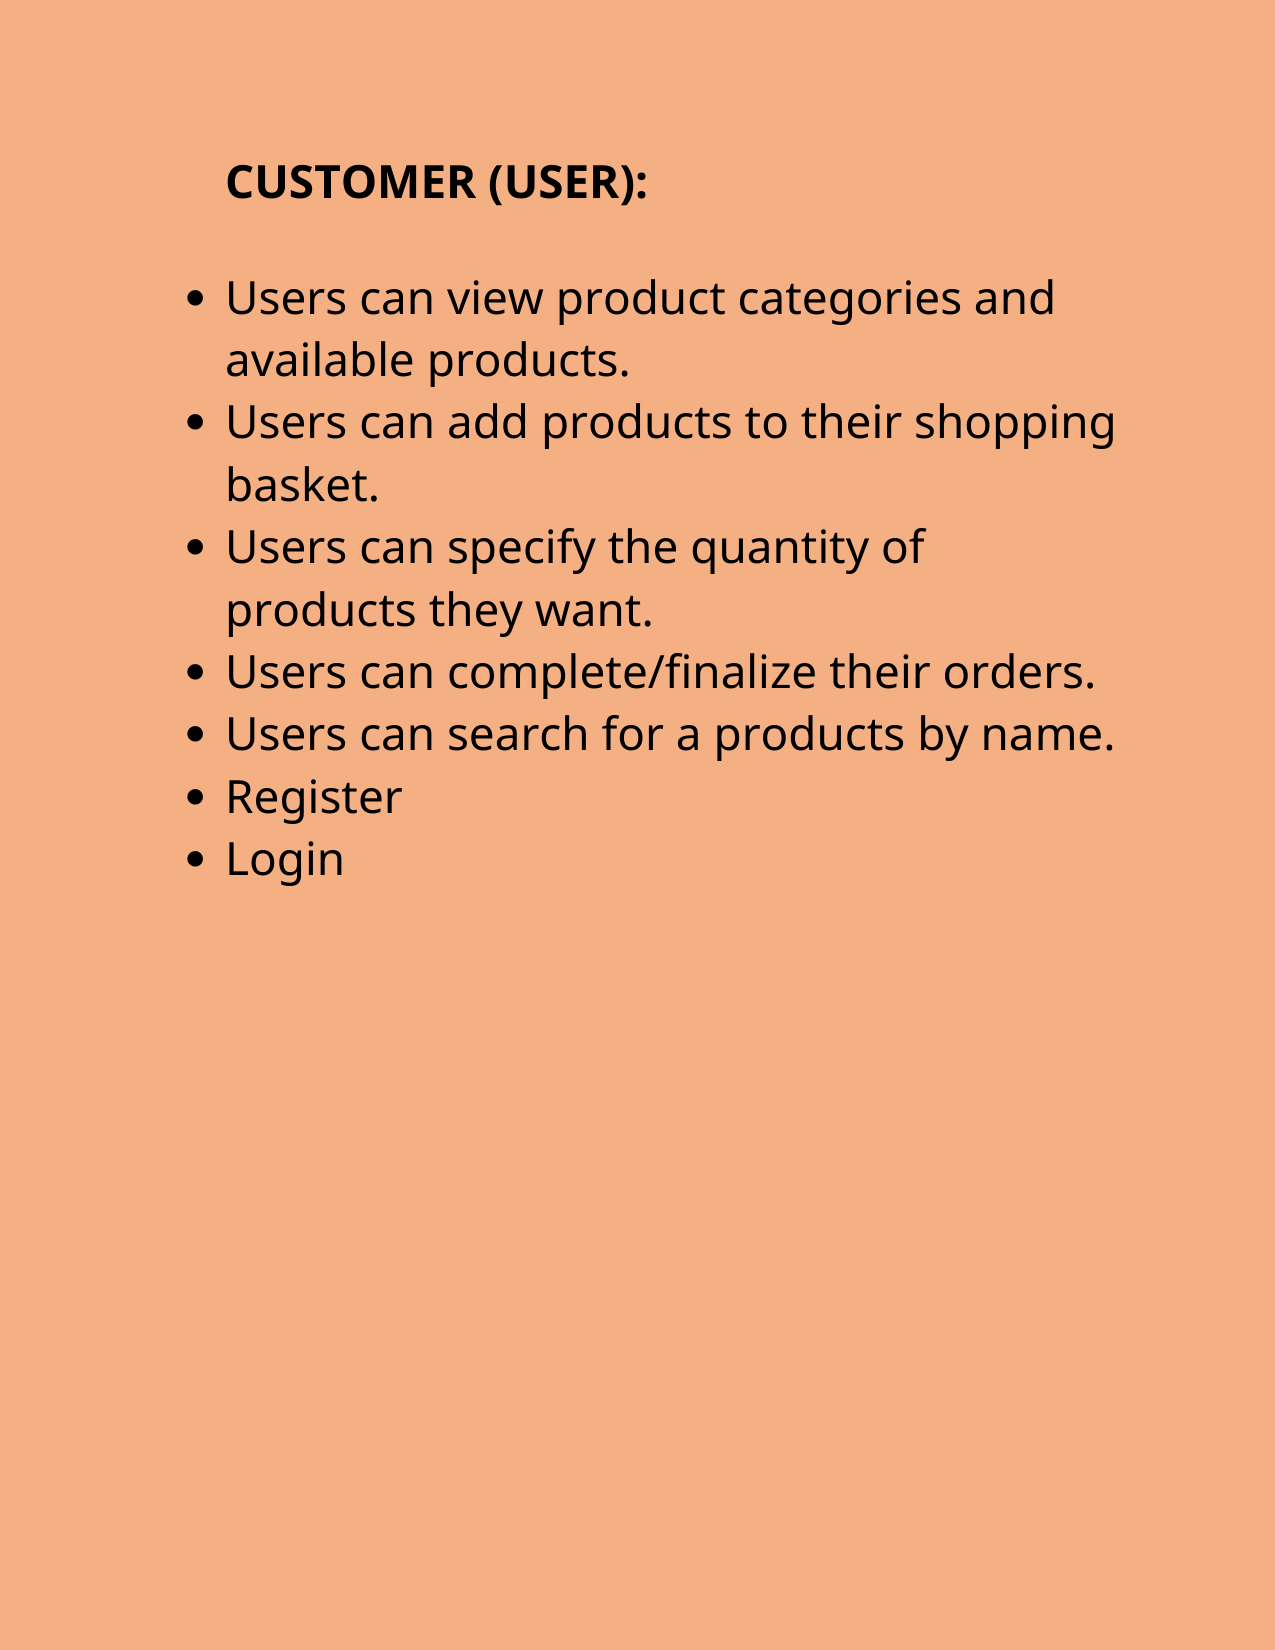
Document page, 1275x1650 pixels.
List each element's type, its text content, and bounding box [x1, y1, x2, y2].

list CUSTOMER (USER): [225, 150, 1125, 212]
list Users can search for a products by name. [187, 702, 1125, 764]
list Users can view product categories and available products. [187, 265, 1125, 390]
list Users can add products to their shopping basket. [187, 390, 1125, 515]
list Login [187, 827, 1125, 889]
list Users can complete/finalize their orders. [187, 639, 1125, 702]
list Users can specify the quantity of products they want. [187, 515, 1125, 639]
list Register [187, 764, 1125, 827]
